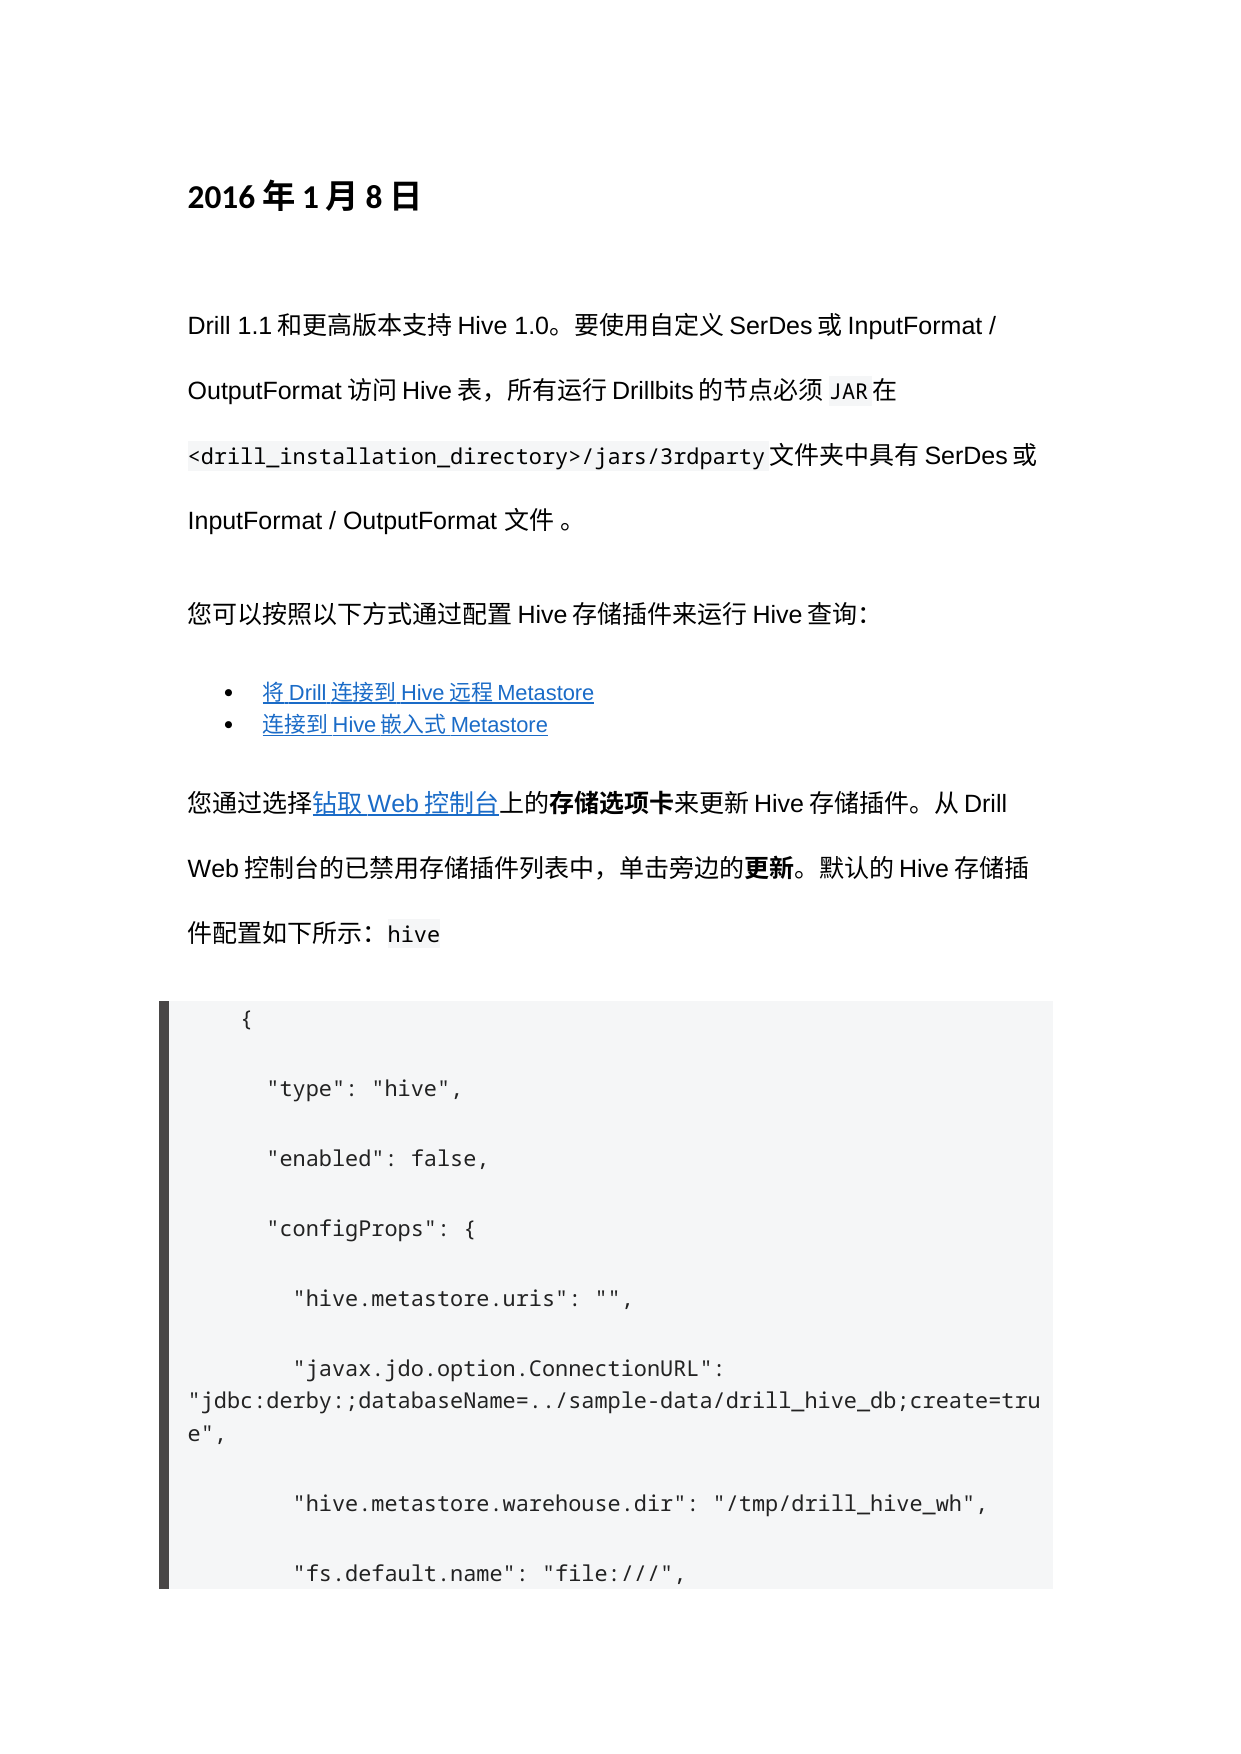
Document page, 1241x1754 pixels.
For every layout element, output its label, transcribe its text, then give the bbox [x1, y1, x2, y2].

subtitle 2016年1月8日 [187, 162, 1053, 227]
text { [169, 1001, 1053, 1034]
list 将Drill连接到Hive远程Metastore [225, 674, 1053, 707]
text "hive.metastore.uris": "", [169, 1281, 1053, 1314]
text "fs.default.name": "file:///", [169, 1556, 1053, 1589]
text 您通过选择钻取Web控制台上的存储选项卡来更新Hive存储插件。从Drill Web控制台的已禁用存储插件列表中，单击旁边的更新。默认的Hive存储插件配置如下所示：hive [187, 769, 1053, 964]
text "type": "hive", [169, 1071, 1053, 1104]
text "configProps": { [169, 1211, 1053, 1244]
text "hive.metastore.warehouse.dir": "/tmp/drill_hive_wh", [169, 1486, 1053, 1519]
list 连接到Hive嵌入式Metastore [225, 707, 1053, 739]
text "javax.jdo.option.ConnectionURL": "jdbc:derby:;databaseName=../sample-data/drill_hive_db;create=true", [169, 1351, 1053, 1449]
text 您可以按照以下方式通过配置Hive存储插件来运行Hive查询： [187, 580, 1053, 645]
text Drill 1.1和更高版本支持Hive 1.0。要使用自定义SerDes或InputFormat / OutputFormat访问Hive表，所有运行Drillbits的节点必须JAR在<drill_installation_directory>/jars/3rdparty文件夹中具有SerDes或InputFormat / OutputFormat 文件 。 [187, 291, 1053, 551]
text "enabled": false, [169, 1141, 1053, 1174]
